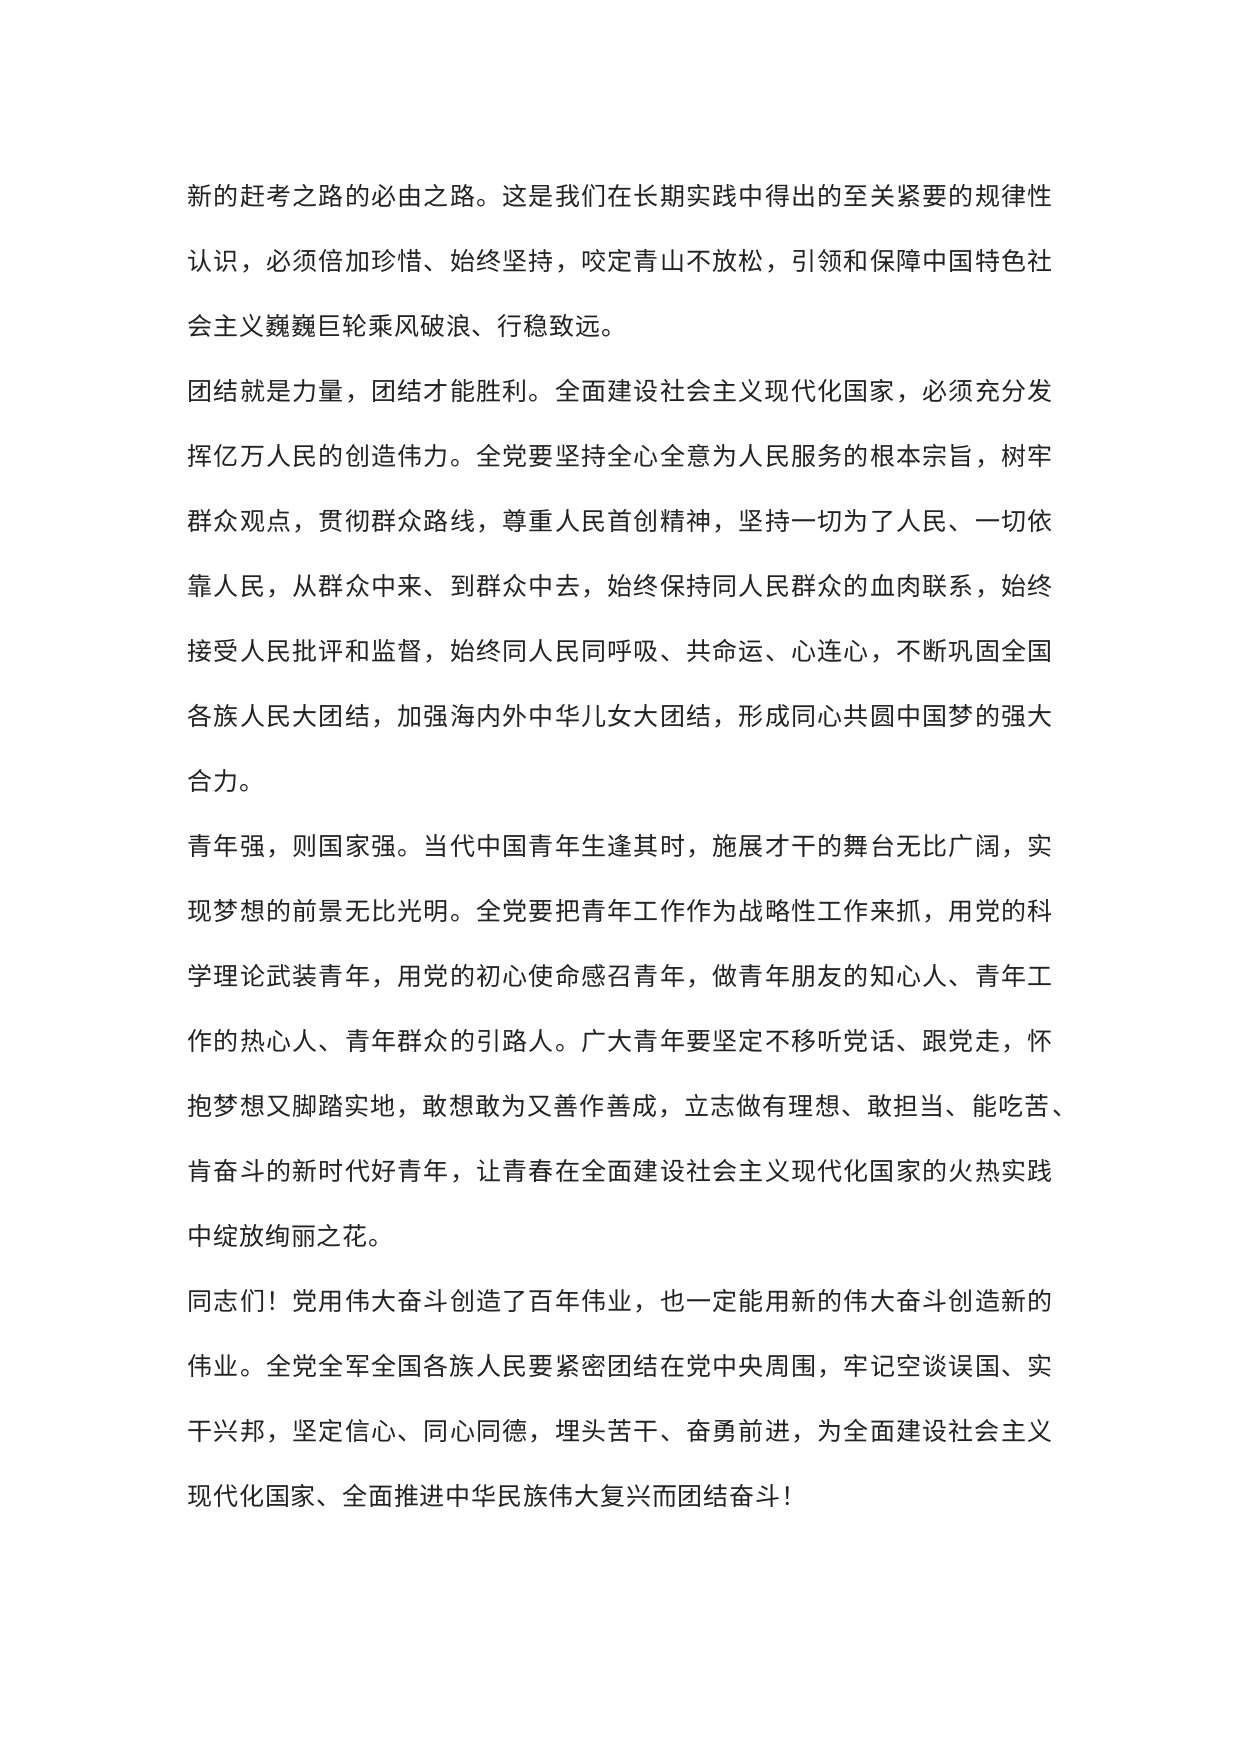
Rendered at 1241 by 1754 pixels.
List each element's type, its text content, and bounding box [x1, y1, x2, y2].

text 同志们！党用伟大奋斗创造了百年伟业，也一定能用新的伟大奋斗创造新的伟业。全党全军全国各族人民要紧密团结在党中央周围，牢记空谈误国、实干兴邦，坚定信心、同心同德，埋头苦干、奋勇前进，为全面建设社会主义现代化国家、全面推进中华民族伟大复兴而团结奋斗！ [187, 1267, 1053, 1527]
text 团结就是力量，团结才能胜利。全面建设社会主义现代化国家，必须充分发挥亿万人民的创造伟力。全党要坚持全心全意为人民服务的根本宗旨，树牢群众观点，贯彻群众路线，尊重人民首创精神，坚持一切为了人民、一切依靠人民，从群众中来、到群众中去，始终保持同人民群众的血肉联系，始终接受人民批评和监督，始终同人民同呼吸、共命运、心连心，不断巩固全国各族人民大团结，加强海内外中华儿女大团结，形成同心共圆中国梦的强大合力。 [187, 357, 1053, 812]
text 青年强，则国家强。当代中国青年生逢其时，施展才干的舞台无比广阔，实现梦想的前景无比光明。全党要把青年工作作为战略性工作来抓，用党的科学理论武装青年，用党的初心使命感召青年，做青年朋友的知心人、青年工作的热心人、青年群众的引路人。广大青年要坚定不移听党话、跟党走，怀抱梦想又脚踏实地，敢想敢为又善作善成，立志做有理想、敢担当、能吃苦、肯奋斗的新时代好青年，让青春在全面建设社会主义现代化国家的火热实践中绽放绚丽之花。 [187, 812, 1053, 1267]
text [187, 162, 1053, 357]
